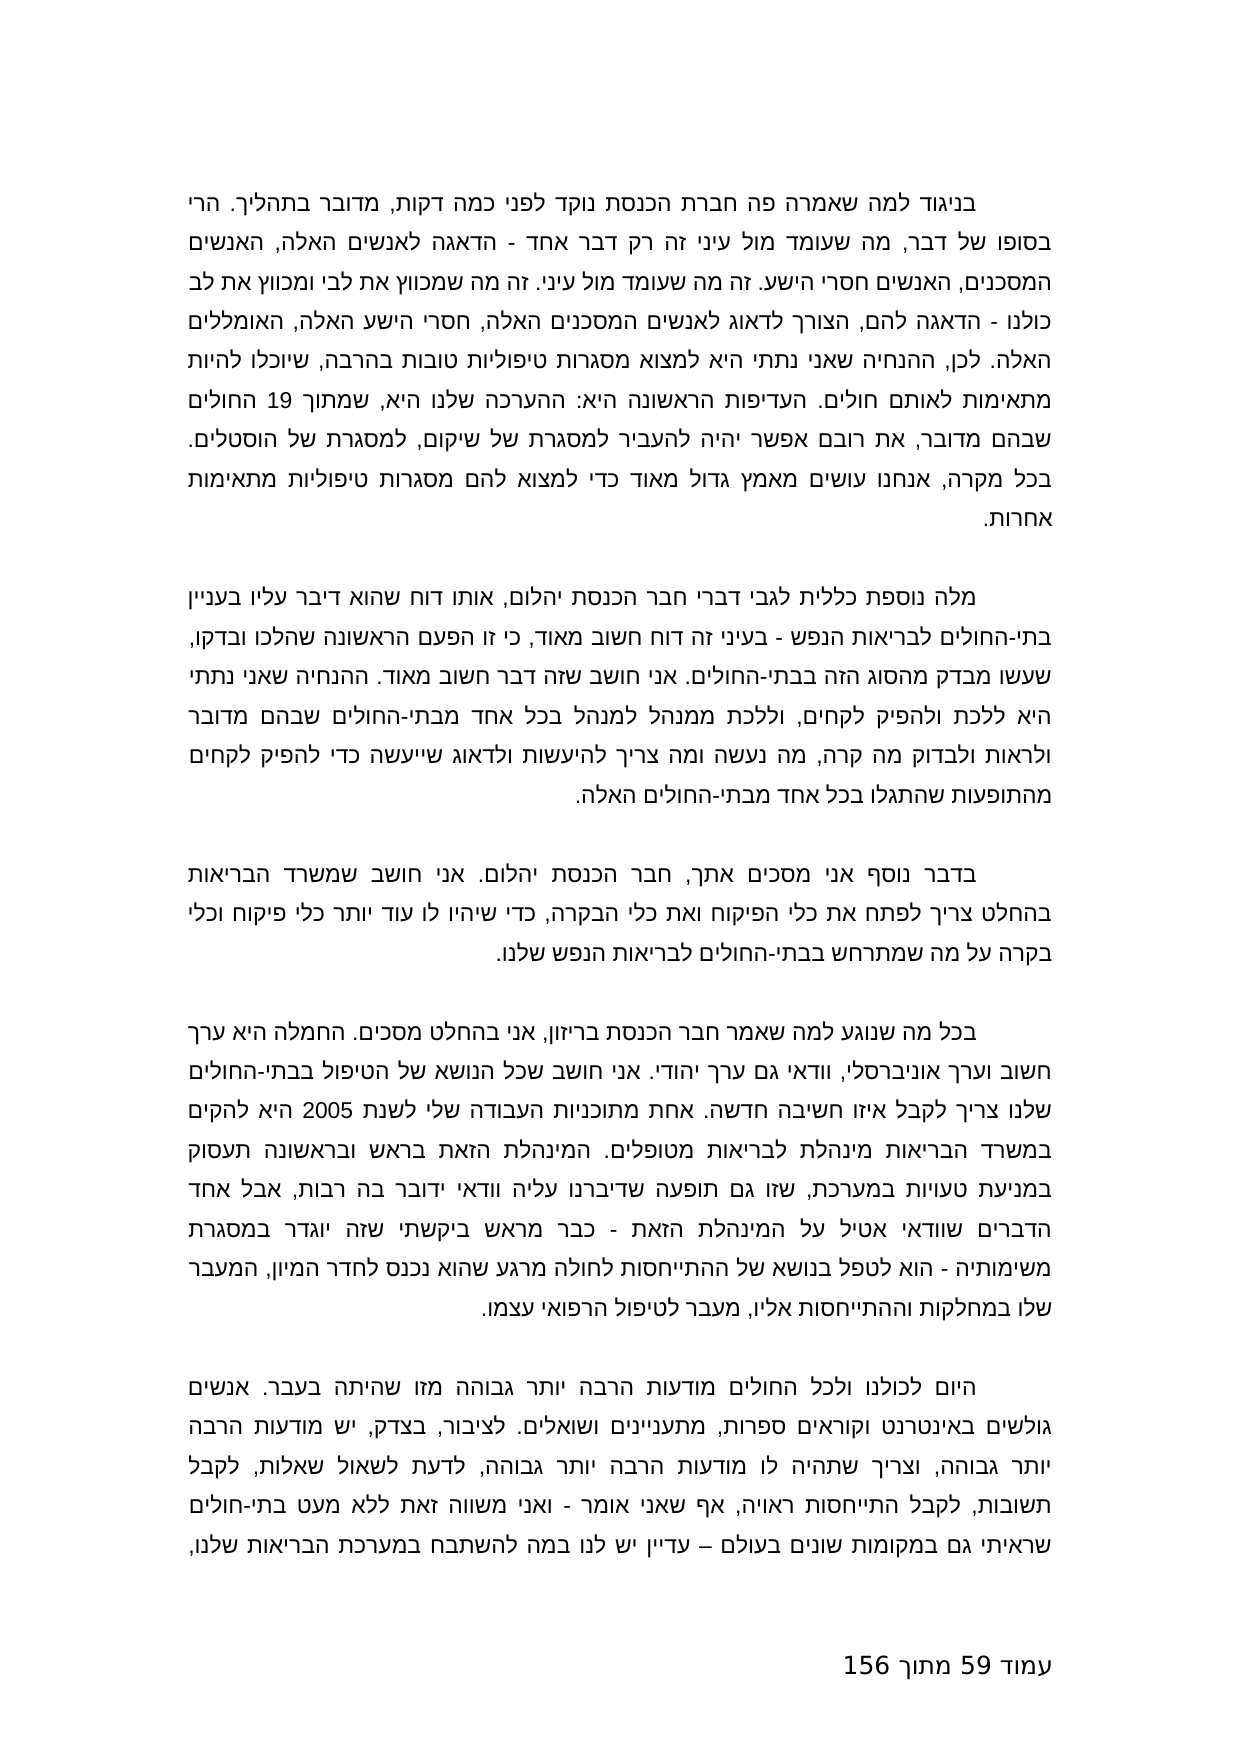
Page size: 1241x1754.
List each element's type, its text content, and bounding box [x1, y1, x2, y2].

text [187, 1374, 1053, 1558]
text בדבר נוסף אני מסכים אתך, חבר הכנסת יהלום. אני חושב שמשרד הבריאות בהחלט צריך לפתח את כלי הפיקוח ואת כלי הבקרה, כדי שיהיו לו עוד יותר כלי פיקוח וכלי בקרה על מה שמתרחש בבתי-החולים לבריאות הנפש שלנו. [187, 861, 1053, 966]
text בכל מה שנוגע למה שאמר חבר הכנסת בריזון, אני בהחלט מסכים. החמלה היא ערך חשוב וערך אוניברסלי, וודאי גם ערך יהודי. אני חושב שכל הנושא של הטיפול בבתי-החולים שלנו צריך לקבל איזו חשיבה חדשה. אחת מתוכניות העבודה שלי לשנת 2005 היא להקים במשרד הבריאות מינהלת לבריאות מטופלים. המינהלת הזאת בראש ובראשונה תעסוק במניעת טעויות במערכת, שזו גם תופעה שדיברנו עליה וודאי ידובר בה רבות, אבל אחד הדברים שוודאי אטיל על המינהלת הזאת - כבר מראש ביקשתי שזה יוגדר במסגרת משימותיה - הוא לטפל בנושא של ההתייחסות לחולה מרגע שהוא נכנס לחדר המיון, המעבר שלו במחלקות וההתייחסות אליו, מעבר לטיפול הרפואי עצמו. [187, 1018, 1053, 1321]
text מלה נוספת כללית לגבי דברי חבר הכנסת יהלום, אותו דוח שהוא דיבר עליו בעניין בתי-החולים לבריאות הנפש - בעיני זה דוח חשוב מאוד, כי זו הפעם הראשונה שהלכו ובדקו, שעשו מבדק מהסוג הזה בבתי-החולים. אני חושב שזה דבר חשוב מאוד. ההנחיה שאני נתתי היא ללכת ולהפיק לקחים, וללכת ממנהל למנהל בכל אחד מבתי-החולים שבהם מדובר ולראות ולבדוק מה קרה, מה נעשה ומה צריך להיעשות ולדאוג שייעשה כדי להפיק לקחים מהתופעות שהתגלו בכל אחד מבתי-החולים האלה. [187, 584, 1053, 808]
text בניגוד למה שאמרה פה חברת הכנסת נוקד לפני כמה דקות, מדובר בתהליך. הרי בסופו של דבר, מה שעומד מול עיני זה רק דבר אחד - הדאגה לאנשים האלה, האנשים המסכנים, האנשים חסרי הישע. זה מה שעומד מול עיני. זה מה שמכווץ את לבי ומכווץ את לב כולנו - הדאגה להם, הצורך לדאוג לאנשים המסכנים האלה, חסרי הישע האלה, האומללים האלה. לכן, ההנחיה שאני נתתי היא למצוא מסגרות טיפוליות טובות בהרבה, שיוכלו להיות מתאימות לאותם חולים. העדיפות הראשונה היא: ההערכה שלנו היא, שמתוך 19 החולים שבהם מדובר, את רובם אפשר יהיה להעביר למסגרת של שיקום, למסגרת של הוסטלים. בכל מקרה, אנחנו עושים מאמץ גדול מאוד כדי למצוא להם מסגרות טיפוליות מתאימות אחרות. [187, 189, 1053, 532]
